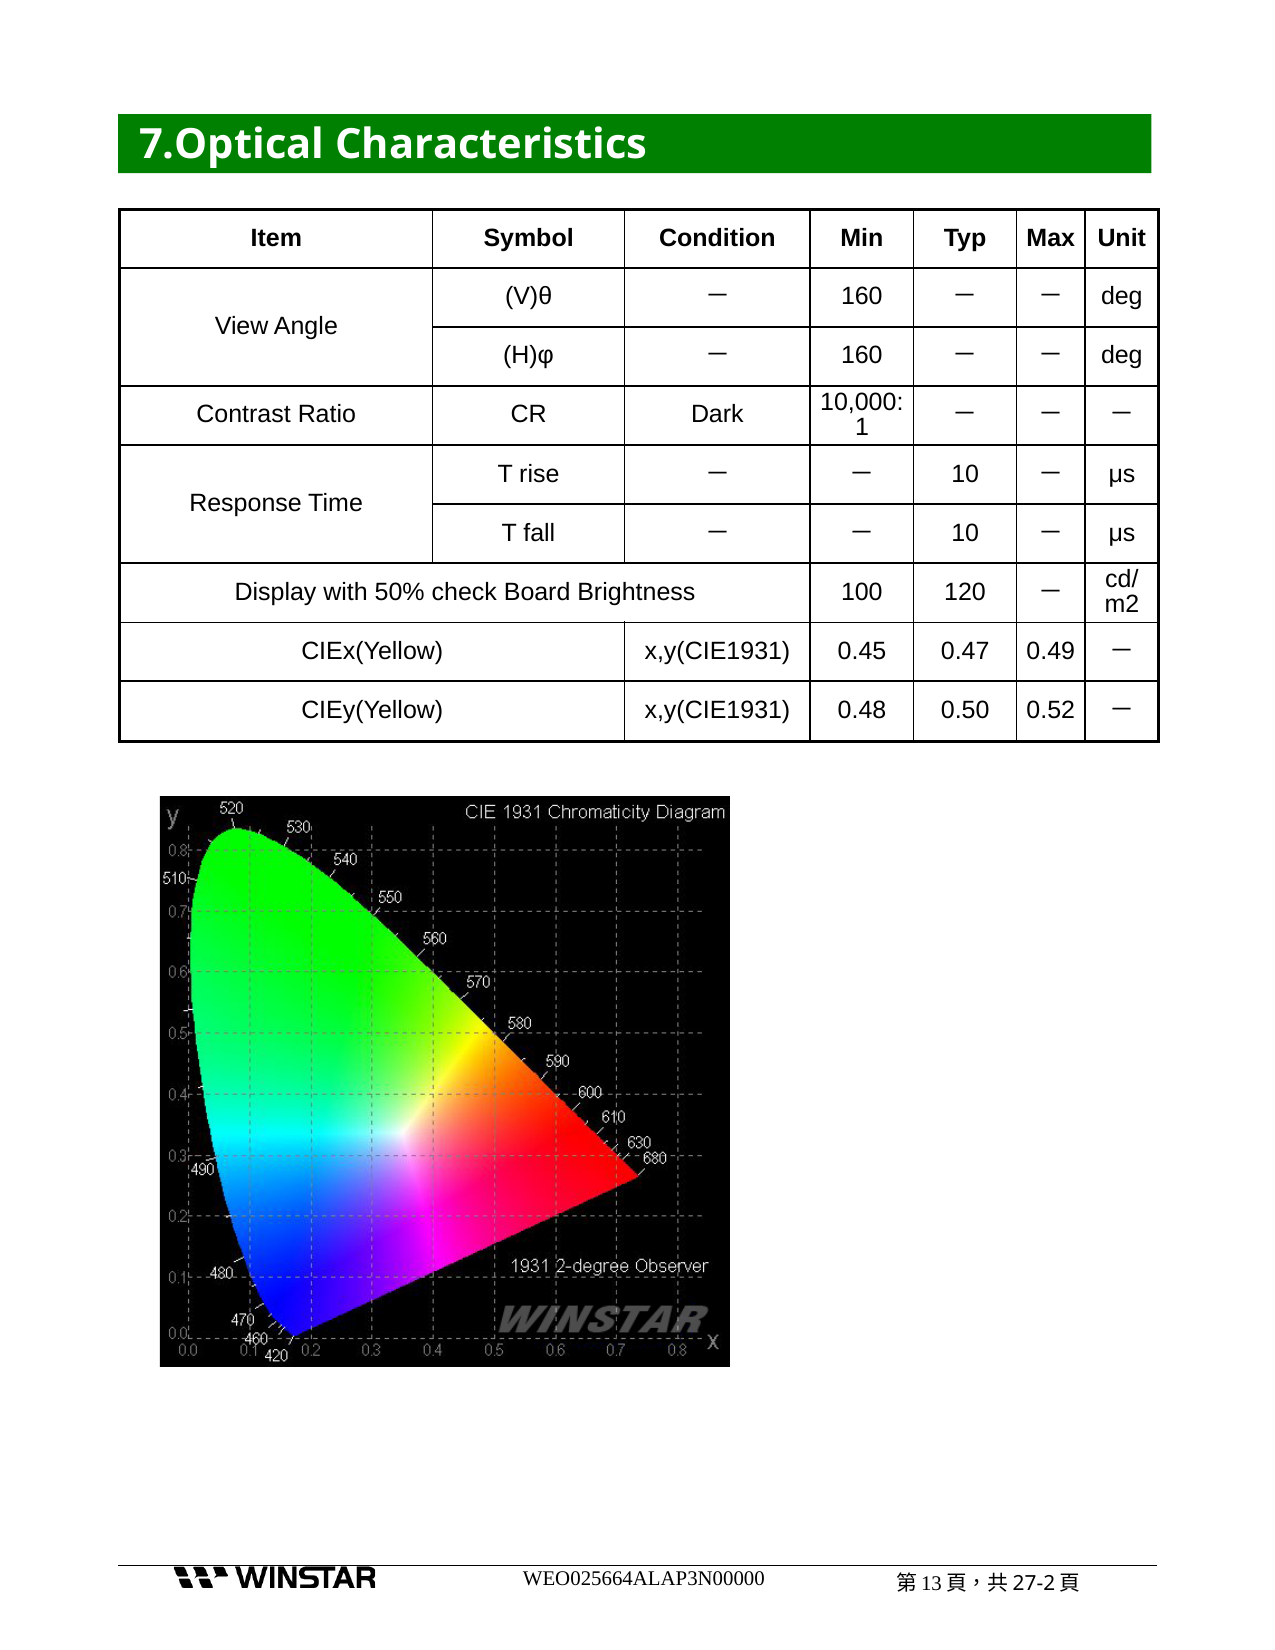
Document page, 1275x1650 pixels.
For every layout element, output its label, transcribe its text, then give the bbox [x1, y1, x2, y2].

table_cell cd/m2 [1086, 564, 1157, 621]
table_cell 10 [914, 505, 1016, 562]
table_cell － [811, 446, 913, 503]
table_cell (H)φ [433, 328, 624, 385]
table_cell 0.49 [1017, 623, 1084, 680]
table_cell － [1017, 387, 1084, 444]
table_cell 0.47 [914, 623, 1016, 680]
table_cell － [1017, 446, 1084, 503]
table_header Condition [625, 211, 809, 267]
table_cell x,y(CIE1931) [625, 623, 809, 680]
table_cell CR [433, 387, 624, 444]
table_cell CIEy(Yellow) [121, 682, 624, 739]
table_cell CIEx(Yellow) [121, 623, 624, 680]
table_header Max [1017, 211, 1084, 267]
table_cell － [625, 446, 809, 503]
table_cell 0.50 [914, 682, 1016, 739]
table_cell － [625, 328, 809, 385]
table_cell － [625, 505, 809, 562]
table_cell 0.45 [811, 623, 913, 680]
table_cell μs [1086, 505, 1157, 562]
table_header Typ [914, 211, 1016, 267]
table_header Item [121, 211, 432, 267]
table_cell T rise [433, 446, 624, 503]
table_cell － [1086, 387, 1157, 444]
table_header Min [811, 211, 913, 267]
table_cell － [914, 328, 1016, 385]
table_cell (V)θ [433, 269, 624, 326]
table_cell － [1017, 328, 1084, 385]
table_cell Dark [625, 387, 809, 444]
table_cell Contrast Ratio [121, 387, 432, 444]
table_cell － [1017, 564, 1084, 621]
table_cell T fall [433, 505, 624, 562]
table_header Symbol [433, 211, 624, 267]
table_cell Response Time [121, 446, 432, 562]
table_header Unit [1086, 211, 1157, 267]
table_cell 10 [914, 446, 1016, 503]
table_cell 160 [811, 269, 913, 326]
table_cell － [914, 387, 1016, 444]
table_cell 10,000:1 [811, 387, 913, 444]
table_cell － [1086, 623, 1157, 680]
table_cell － [811, 505, 913, 562]
table_cell 160 [811, 328, 913, 385]
table_cell x,y(CIE1931) [625, 682, 809, 739]
table_cell 120 [914, 564, 1016, 621]
table_cell 100 [811, 564, 913, 621]
table_cell deg [1086, 269, 1157, 326]
picture [173, 1566, 376, 1588]
text 7.Optical Characteristics [118, 114, 1157, 170]
picture [159, 796, 730, 1367]
table_cell 0.52 [1017, 682, 1084, 739]
table_cell － [914, 269, 1016, 326]
table_cell 0.48 [811, 682, 913, 739]
table_cell － [625, 269, 809, 326]
table_cell View Angle [121, 269, 432, 385]
table_cell μs [1086, 446, 1157, 503]
table_cell deg [1086, 328, 1157, 385]
table_cell Display with 50% check Board Brightness [121, 564, 809, 621]
table_cell － [1086, 682, 1157, 739]
table_cell － [1017, 269, 1084, 326]
table_cell － [1017, 505, 1084, 562]
